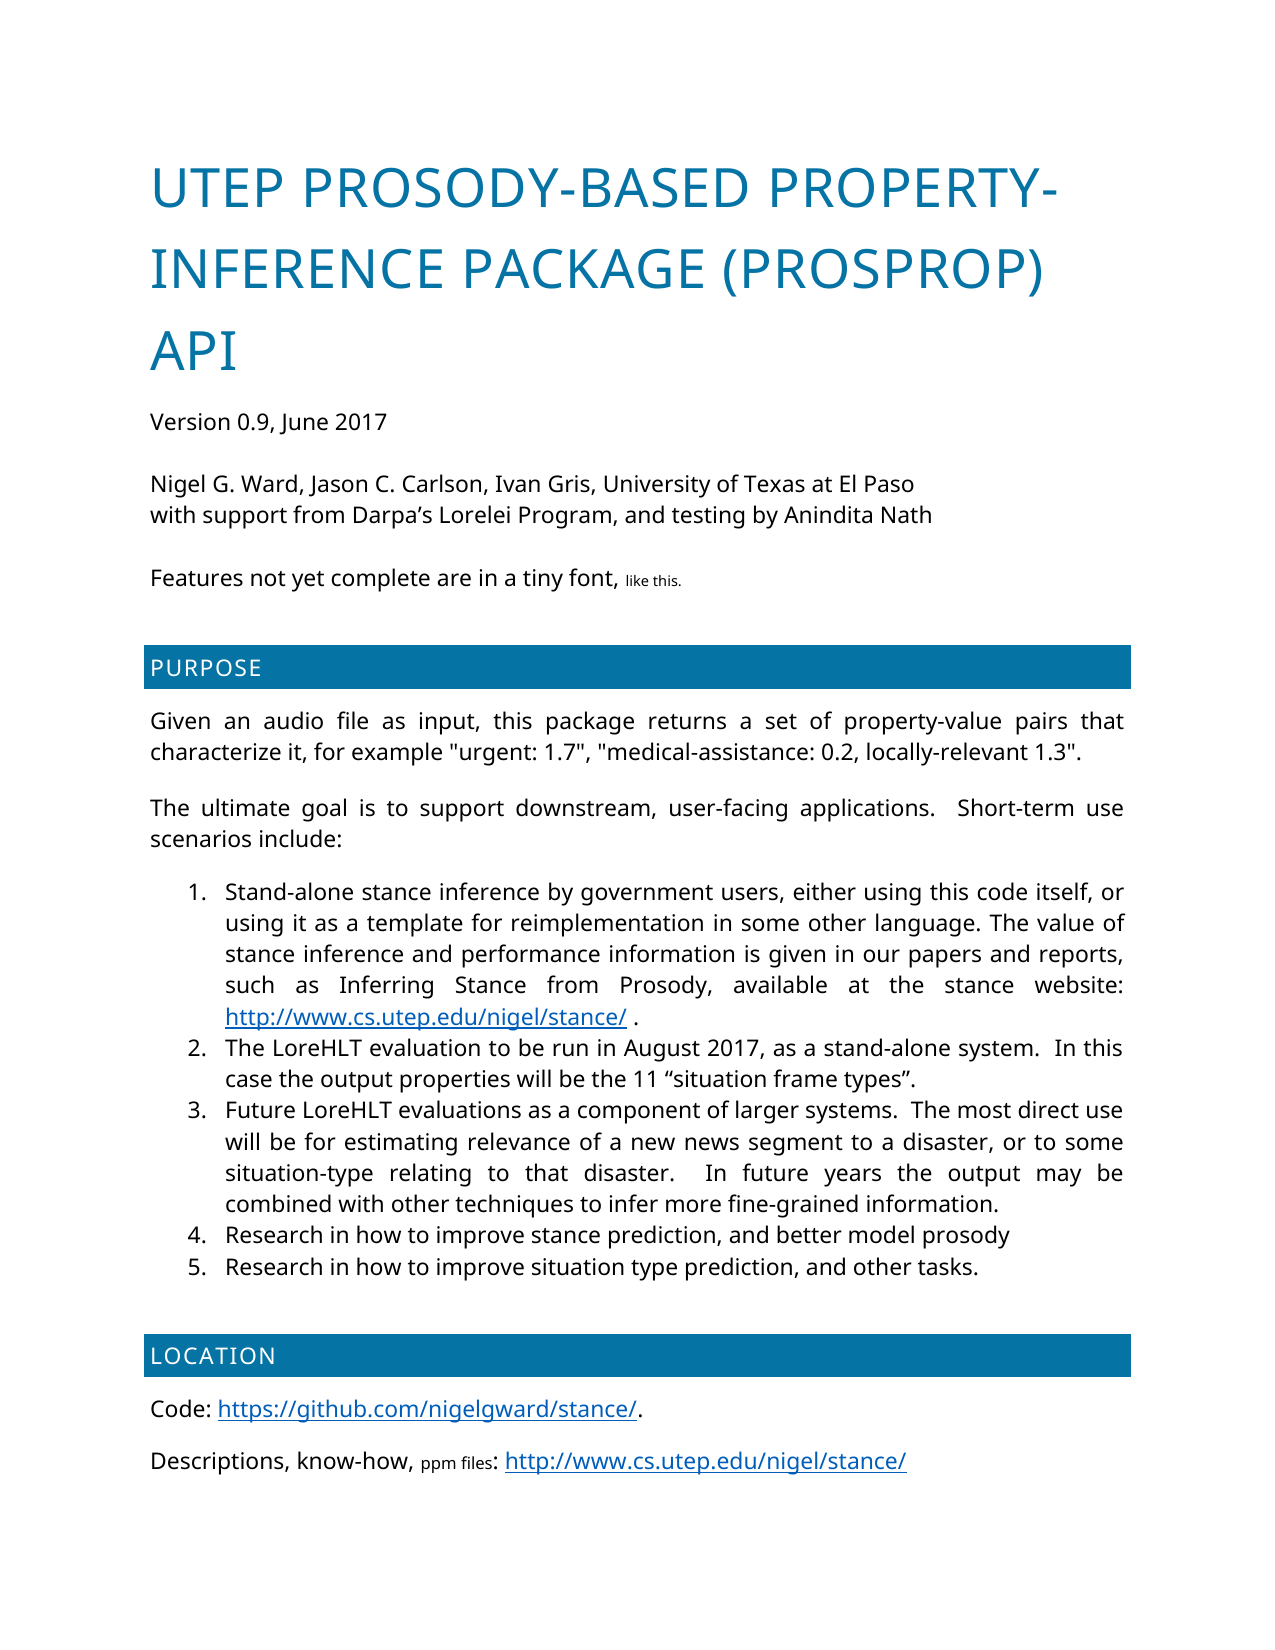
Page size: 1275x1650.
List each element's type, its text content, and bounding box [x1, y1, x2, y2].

list Research in how to improve situation type prediction, and other tasks. [187, 1250, 1125, 1282]
text Descriptions, know-how, ppm files: http://www.cs.utep.edu/nigel/stance/ [150, 1445, 1125, 1476]
list The LoreHLT evaluation to be run in August 2017, as a stand-alone system. In this case the output properties will be the 11 “situation frame types”. [187, 1032, 1125, 1094]
list Future LoreHLT evaluations as a component of larger systems. The most direct use will be for estimating relevance of a new news segment to a disaster, or to some situation-type relating to that disaster. In future years the output may be combined with other techniques to infer more fine-grained information. [187, 1094, 1125, 1219]
subtitle Location [150, 1340, 1125, 1371]
subtitle Purpose [150, 651, 1125, 683]
text Features not yet complete are in a tiny font, like this. [150, 562, 1125, 593]
text Code: https://github.com/nigelgward/stance/. [150, 1393, 1125, 1424]
list Research in how to improve stance prediction, and better model prosody [187, 1219, 1125, 1250]
text The ultimate goal is to support downstream, user-facing applications. Short-term use scenarios include: [150, 792, 1125, 854]
text Nigel G. Ward, Jason C. Carlson, Ivan Gris, University of Texas at El Paso [150, 468, 1125, 499]
title UTEP Prosody-Based Property-Inference Package (ProsProp) API [150, 150, 1125, 386]
text Version 0.9, June 2017 [150, 406, 1125, 437]
text with support from Darpa’s Lorelei Program, and testing by Anindita Nath [150, 499, 1125, 531]
text Given an audio file as input, this package returns a set of property-value pairs that characterize it, for example "urgent: 1.7", "medical-assistance: 0.2, locally-relevant 1.3". [150, 704, 1125, 767]
list Stand-alone stance inference by government users, either using this code itself, or using it as a template for reimplementation in some other language. The value of stance inference and performance information is given in our papers and reports, such as Inferring Stance from Prosody, available at the stance website: http://www.cs.utep.edu/nigel/stance/ . [187, 875, 1125, 1032]
